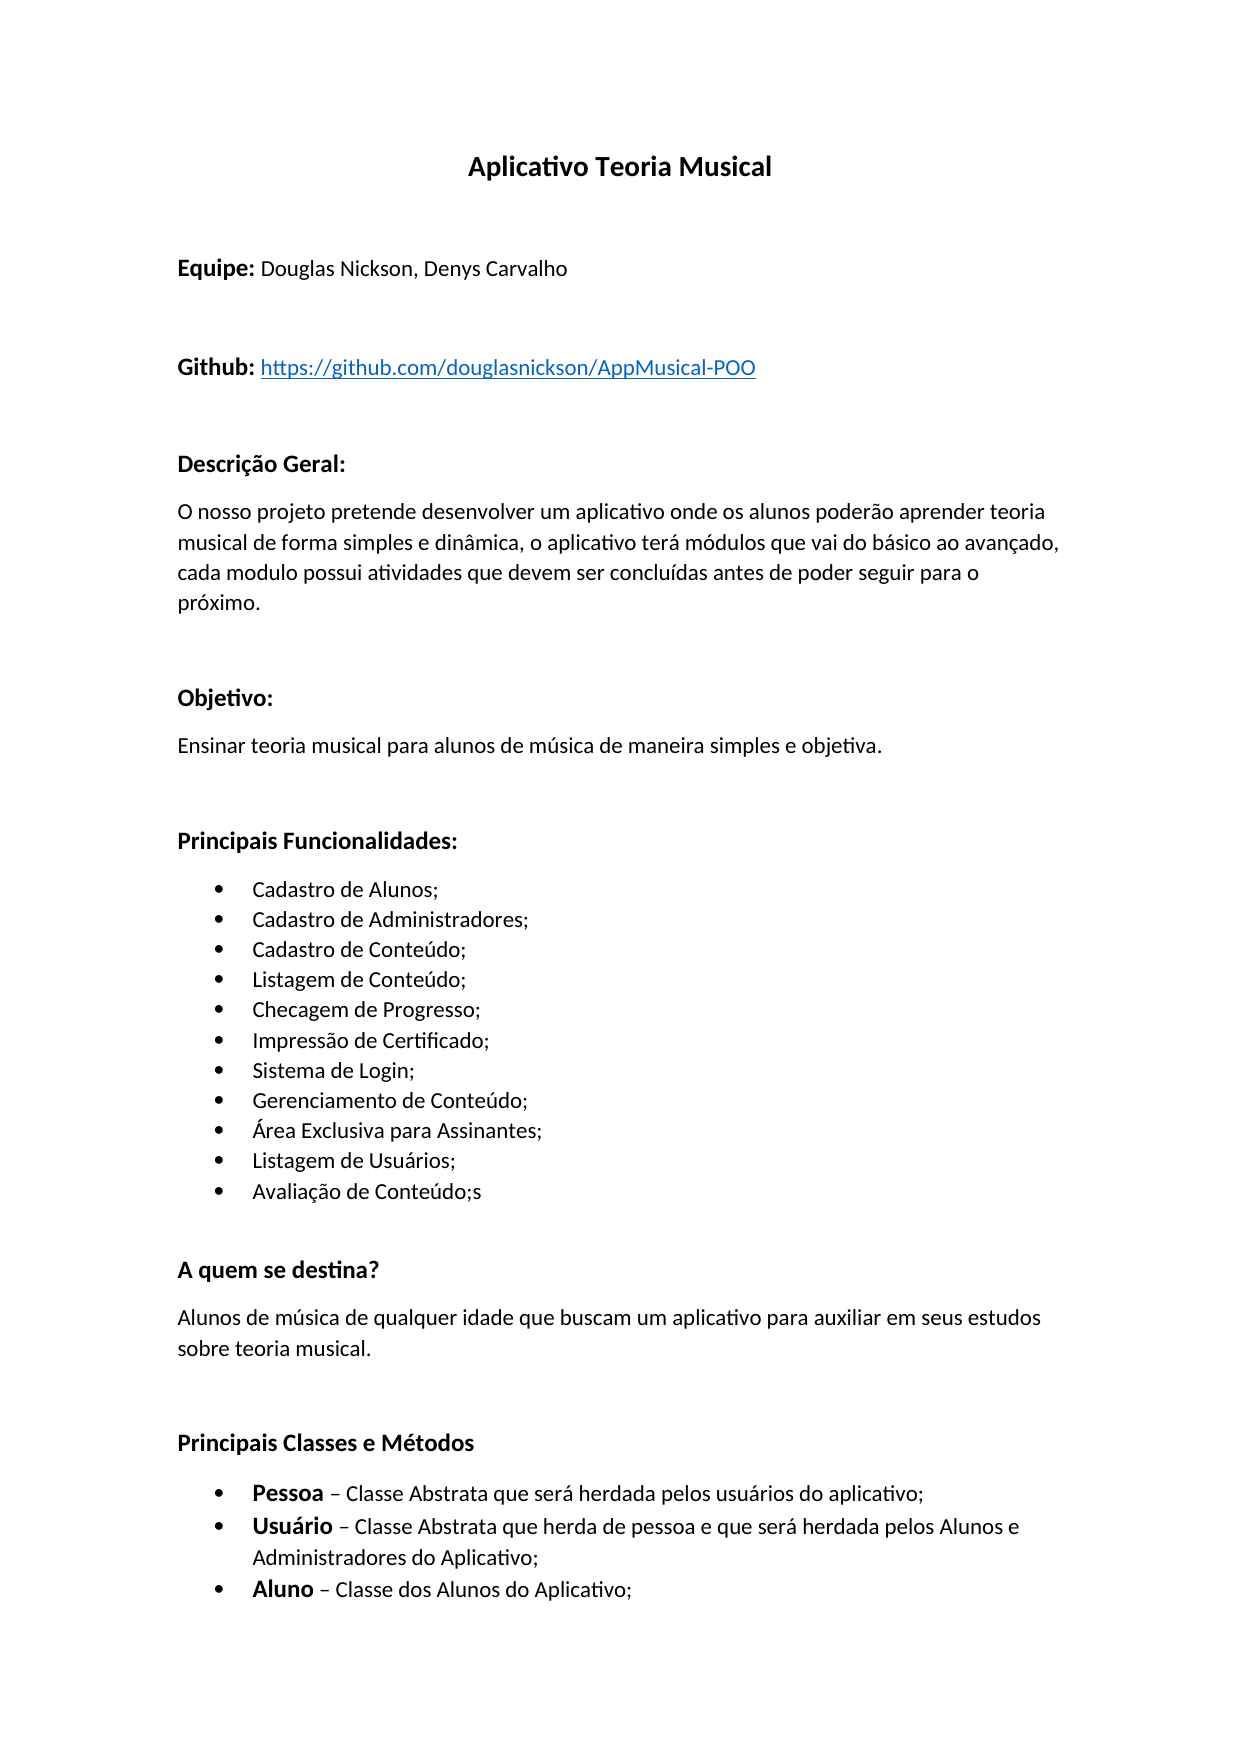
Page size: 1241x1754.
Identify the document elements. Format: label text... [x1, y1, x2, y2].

list Pessoa – Classe Abstrata que será herdada pelos usuários do aplicativo; [215, 1477, 1063, 1508]
text Github: https://github.com/douglasnickson/AppMusical-POO [177, 351, 1063, 382]
text Aplicativo Teoria Musical [177, 148, 1063, 183]
text Principais Funcionalidades: [177, 825, 1063, 856]
list Checagem de Progresso; [215, 996, 1063, 1024]
text Alunos de música de qualquer idade que buscam um aplicativo para auxiliar em seus estudos sobre teoria musical. [177, 1303, 1063, 1362]
list Impressão de Certificado; [215, 1026, 1063, 1054]
list Cadastro de Conteúdo; [215, 935, 1063, 963]
text Descrição Geral: [177, 448, 1063, 478]
text Equipe: Douglas Nickson, Denys Carvalho [177, 252, 1063, 283]
text O nosso projeto pretende desenvolver um aplicativo onde os alunos poderão aprender teoria musical de forma simples e dinâmica, o aplicativo terá módulos que vai do básico ao avançado, cada modulo possui atividades que devem ser concluídas antes de poder seguir para o próximo. [177, 497, 1063, 616]
text Principais Classes e Métodos [177, 1427, 1063, 1458]
list Gerenciamento de Conteúdo; [215, 1086, 1063, 1114]
list Listagem de Usuários; [215, 1147, 1063, 1175]
list Cadastro de Alunos; [215, 875, 1063, 903]
text Ensinar teoria musical para alunos de música de maneira simples e objetiva. [177, 731, 1063, 759]
text A quem se destina? [177, 1254, 1063, 1284]
list Listagem de Conteúdo; [215, 965, 1063, 993]
list Sistema de Login; [215, 1056, 1063, 1084]
list Área Exclusiva para Assinantes; [215, 1116, 1063, 1144]
list Usuário – Classe Abstrata que herda de pessoa e que será herdada pelos Alunos e Administradores do Aplicativo; [215, 1510, 1063, 1571]
text Objetivo: [177, 682, 1063, 712]
list Avaliação de Conteúdo;s [215, 1177, 1063, 1205]
list Cadastro de Administradores; [215, 905, 1063, 933]
list Aluno – Classe dos Alunos do Aplicativo; [215, 1573, 1063, 1603]
